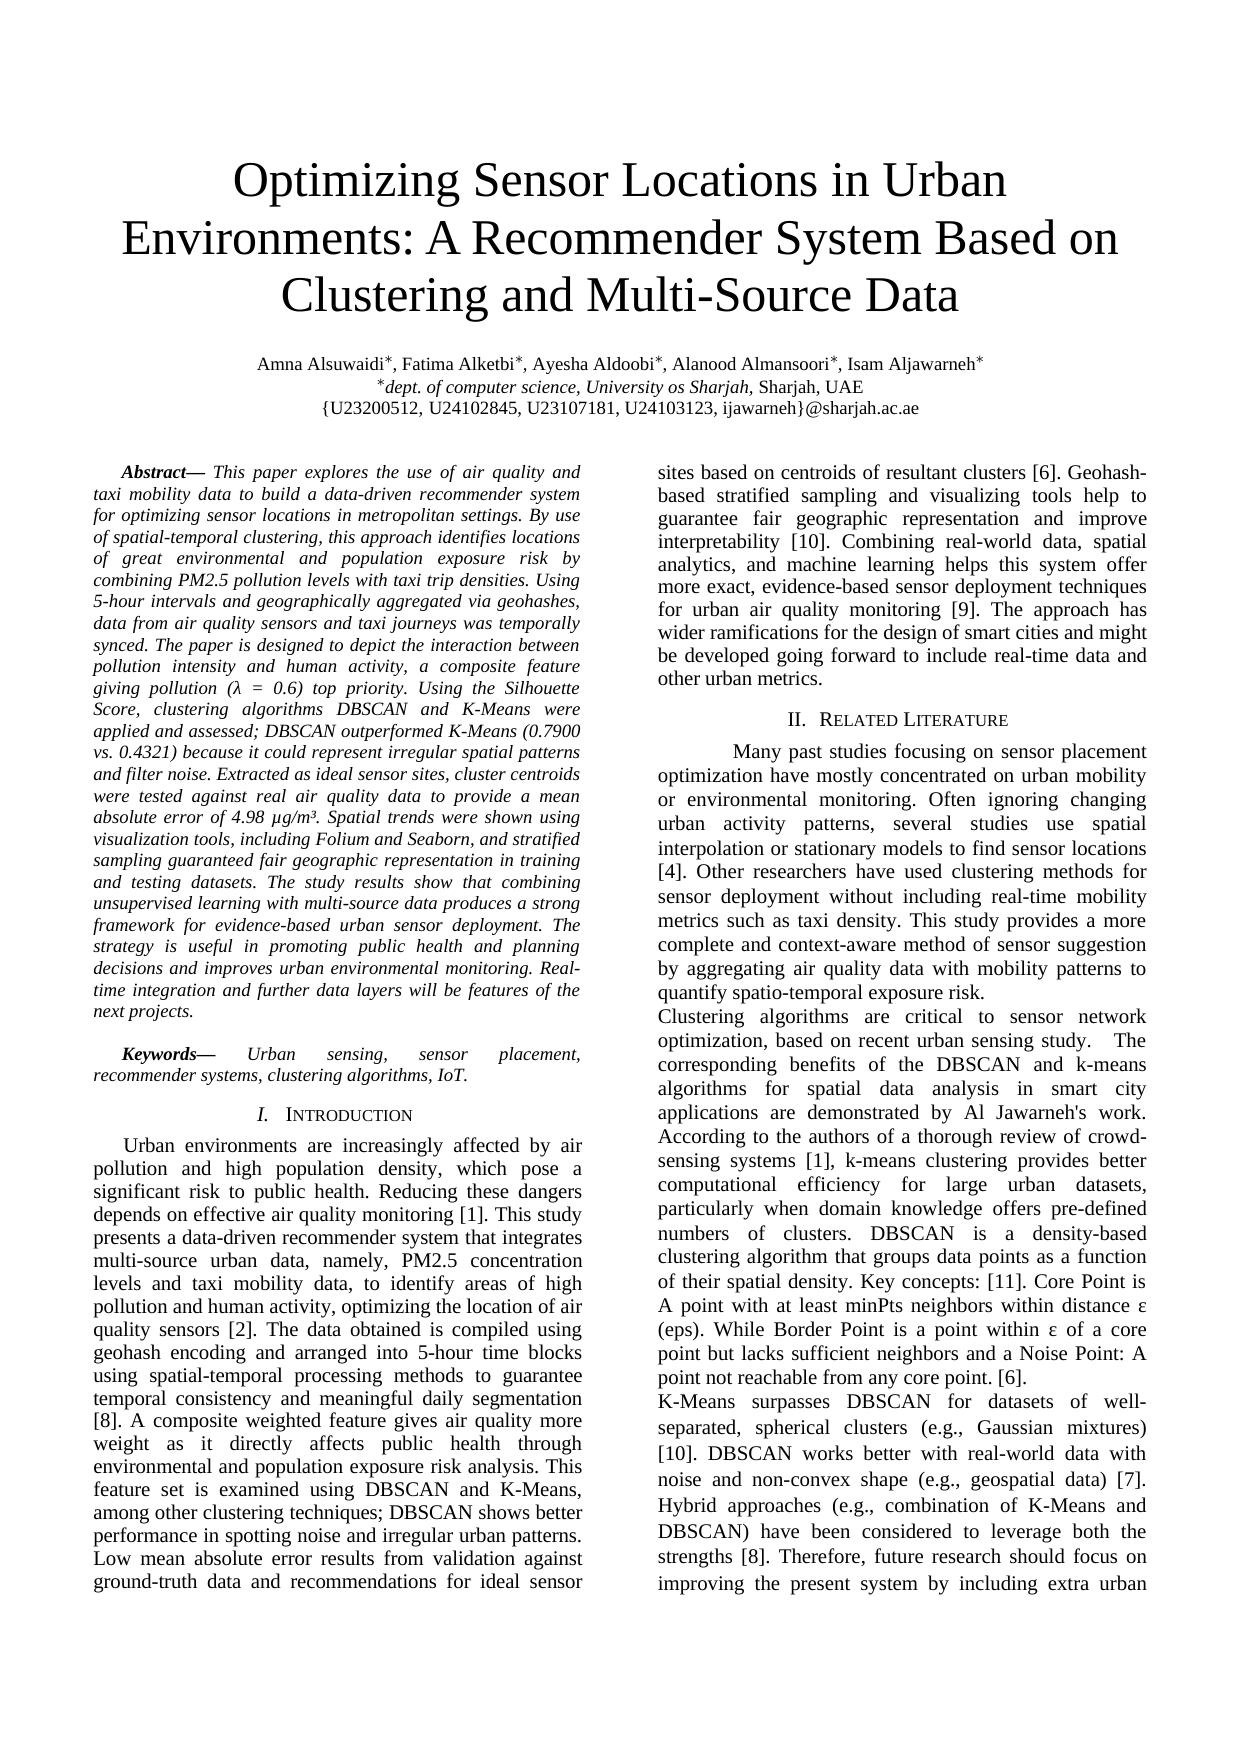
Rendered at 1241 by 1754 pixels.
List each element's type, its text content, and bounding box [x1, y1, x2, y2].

subtitle Introduction [93, 1102, 583, 1126]
text Amna Alsuwaidi∗, Fatima Alketbi∗, Ayesha Aldoobi∗, Alanood Almansoori∗, Isam Aljawarneh∗ [93, 352, 1147, 374]
text Optimizing Sensor Locations in Urban Environments: A Recommender System Based on Clustering and Multi-Source Data [93, 150, 1147, 322]
text Abstract— This paper explores the use of air quality and taxi mobility data to build a data-driven recommender system for optimizing sensor locations in metropolitan settings. By use of spatial-temporal clustering, this approach identifies locations of great environmental and population exposure risk by combining PM2.5 pollution levels with taxi trip densities. Using 5-hour intervals and geographically aggregated via geohashes, data from air quality sensors and taxi journeys was temporally synced. The paper is designed to depict the interaction between pollution intensity and human activity, a composite feature giving pollution (λ = 0.6) top priority. Using the Silhouette Score, clustering algorithms DBSCAN and K-Means were applied and assessed; DBSCAN outperformed K-Means (0.7900 vs. 0.4321) because it could represent irregular spatial patterns and filter noise. Extracted as ideal sensor sites, cluster centroids were tested against real air quality data to provide a mean absolute error of 4.98 µg/m³. Spatial trends were shown using visualization tools, including Folium and Seaborn, and stratified sampling guaranteed fair geographic representation in training and testing datasets. The study results show that combining unsupervised learning with multi-source data produces a strong framework for evidence-based urban sensor deployment. The strategy is useful in promoting public health and planning decisions and improves urban environmental monitoring. Real-time integration and further data layers will be features of the next projects. [93, 461, 583, 1022]
text Keywords— Urban sensing, sensor placement, recommender systems, clustering algorithms, IoT. [93, 1042, 583, 1086]
subtitle Related Literature [658, 707, 1147, 731]
text Urban environments are increasingly affected by air pollution and high population density, which pose a significant risk to public health. Reducing these dangers depends on effective air quality monitoring [1]. This study presents a data-driven recommender system that integrates multi-source urban data, namely, PM2.5 concentration levels and taxi mobility data, to identify areas of high pollution and human activity, optimizing the location of air quality sensors [2]. The data obtained is compiled using geohash encoding and arranged into 5-hour time blocks using spatial-temporal processing methods to guarantee temporal consistency and meaningful daily segmentation [8]. A composite weighted feature gives air quality more weight as it directly affects public health through environmental and population exposure risk analysis. This feature set is examined using DBSCAN and K-Means, among other clustering techniques; DBSCAN shows better performance in spotting noise and irregular urban patterns. Low mean absolute error results from validation against ground-truth data and recommendations for ideal sensor sites based on centroids of resultant clusters [6]. Geohash-based stratified sampling and visualizing tools help to guarantee fair geographic representation and improve interpretability [10]. Combining real-world data, spatial analytics, and machine learning helps this system offer more exact, evidence-based sensor deployment techniques for urban air quality monitoring [9]. The approach has wider ramifications for the design of smart cities and might be developed going forward to include real-time data and other urban metrics. [658, 461, 1147, 690]
text Clustering algorithms are critical to sensor network optimization, based on recent urban sensing study. The corresponding benefits of the DBSCAN and k-means algorithms for spatial data analysis in smart city applications are demonstrated by Al Jawarneh's work. According to the authors of a thorough review of crowd-sensing systems [1], k-means clustering provides better computational efficiency for large urban datasets, particularly when domain knowledge offers pre-defined numbers of clusters. DBSCAN is a density-based clustering algorithm that groups data points as a function of their spatial density. Key concepts: [11]. Core Point is A point with at least minPts neighbors within distance ε (eps). While Border Point is a point within ε of a core point but lacks sufficient neighbors and a Noise Point: A point not reachable from any core point. [6]. [658, 1004, 1147, 1389]
text Urban environments are increasingly affected by air pollution and high population density, which pose a significant risk to public health. Reducing these dangers depends on effective air quality monitoring [1]. This study presents a data-driven recommender system that integrates multi-source urban data, namely, PM2.5 concentration levels and taxi mobility data, to identify areas of high pollution and human activity, optimizing the location of air quality sensors [2]. The data obtained is compiled using geohash encoding and arranged into 5-hour time blocks using spatial-temporal processing methods to guarantee temporal consistency and meaningful daily segmentation [8]. A composite weighted feature gives air quality more weight as it directly affects public health through environmental and population exposure risk analysis. This feature set is examined using DBSCAN and K-Means, among other clustering techniques; DBSCAN shows better performance in spotting noise and irregular urban patterns. Low mean absolute error results from validation against ground-truth data and recommendations for ideal sensor sites based on centroids of resultant clusters [6]. Geohash-based stratified sampling and visualizing tools help to guarantee fair geographic representation and improve interpretability [10]. Combining real-world data, spatial analytics, and machine learning helps this system offer more exact, evidence-based sensor deployment techniques for urban air quality monitoring [9]. The approach has wider ramifications for the design of smart cities and might be developed going forward to include real-time data and other urban metrics. [93, 1135, 583, 1593]
text Many past studies focusing on sensor placement optimization have mostly concentrated on urban mobility or environmental monitoring. Often ignoring changing urban activity patterns, several studies use spatial interpolation or stationary models to find sensor locations [4]. Other researchers have used clustering methods for sensor deployment without including real-time mobility metrics such as taxi density. This study provides a more complete and context-aware method of sensor suggestion by aggregating air quality data with mobility patterns to quantify spatio-temporal exposure risk. [658, 739, 1147, 1004]
text ∗dept. of computer science, University os Sharjah, Sharjah, UAE [93, 374, 1147, 397]
text {U23200512, U24102845, U23107181, U24103123, ijawarneh}@sharjah.ac.ae [93, 397, 1147, 419]
